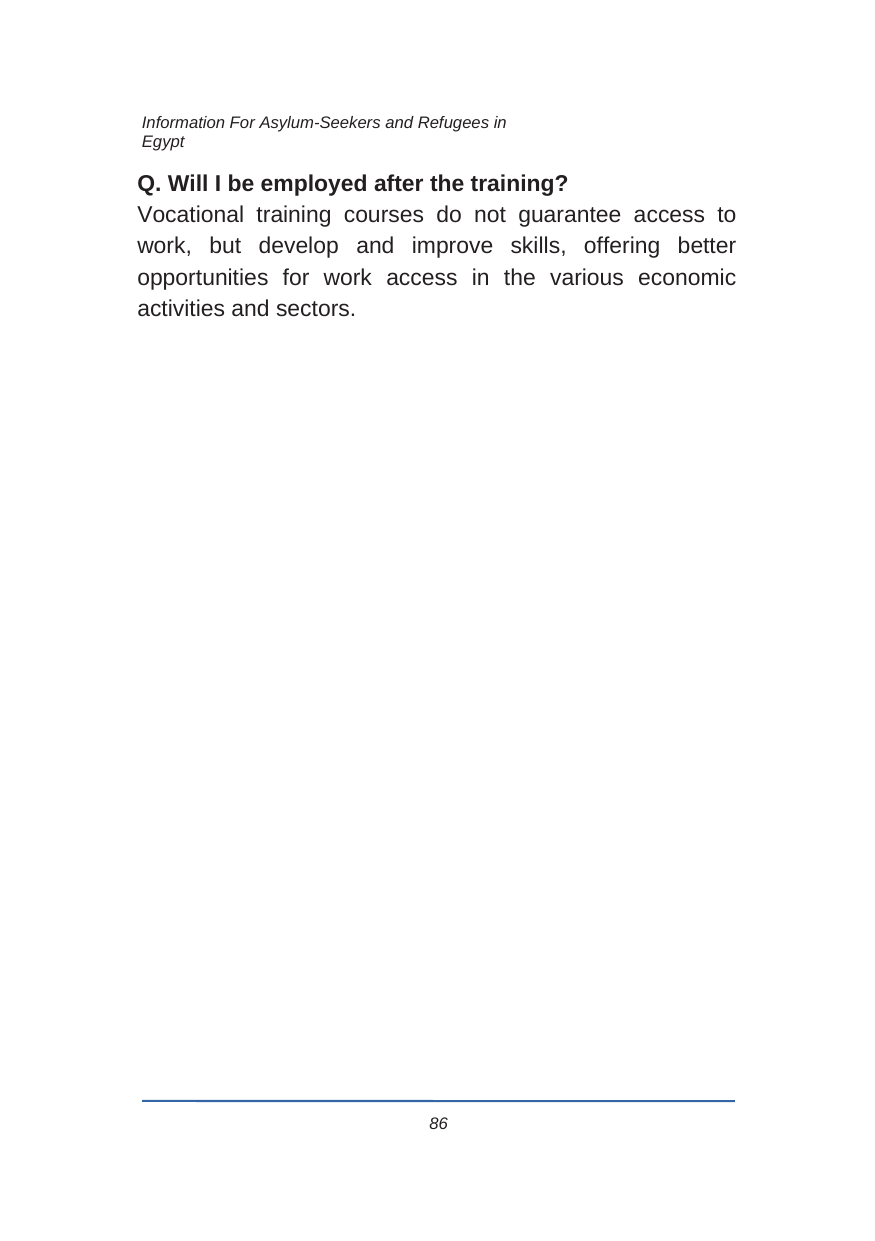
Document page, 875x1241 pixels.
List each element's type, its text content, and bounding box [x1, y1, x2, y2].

text Vocational training courses do not guarantee access to work, but develop and improve skills, offering better opportunities for work access in the various economic activities and sectors. [137, 201, 737, 322]
text Q. Will I be employed after the training? [137, 170, 737, 196]
